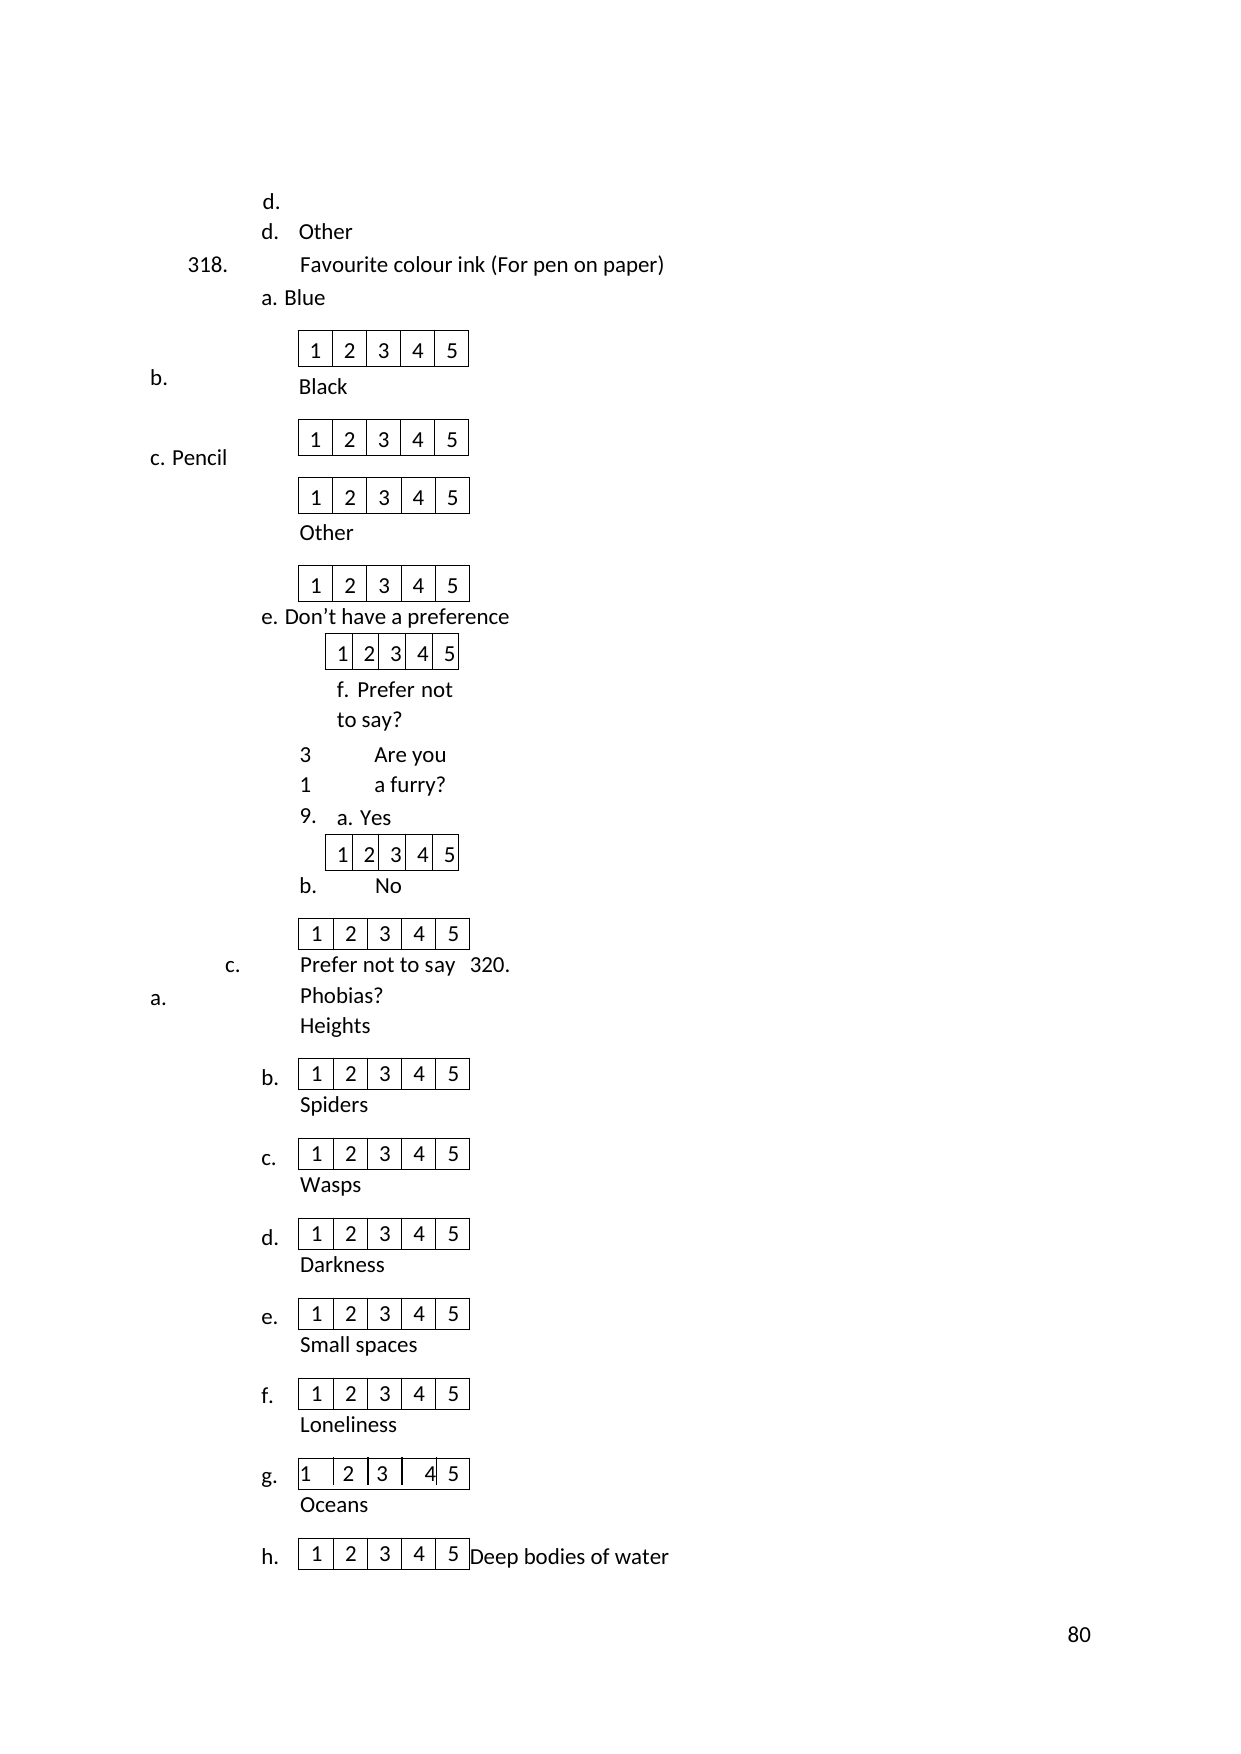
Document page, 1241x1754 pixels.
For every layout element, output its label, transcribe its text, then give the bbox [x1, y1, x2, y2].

text e. [261, 1302, 298, 1330]
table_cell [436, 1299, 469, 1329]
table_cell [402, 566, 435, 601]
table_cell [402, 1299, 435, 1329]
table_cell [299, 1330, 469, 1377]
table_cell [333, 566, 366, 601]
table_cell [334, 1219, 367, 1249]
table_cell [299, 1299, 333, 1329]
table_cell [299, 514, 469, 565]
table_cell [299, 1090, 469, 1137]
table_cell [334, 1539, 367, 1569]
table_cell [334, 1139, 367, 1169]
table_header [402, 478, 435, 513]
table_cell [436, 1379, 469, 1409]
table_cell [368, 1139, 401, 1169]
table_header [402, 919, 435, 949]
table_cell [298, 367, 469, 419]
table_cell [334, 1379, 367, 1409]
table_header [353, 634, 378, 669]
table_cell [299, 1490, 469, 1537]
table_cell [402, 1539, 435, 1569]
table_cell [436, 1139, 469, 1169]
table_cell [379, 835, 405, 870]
text b. [261, 1063, 299, 1091]
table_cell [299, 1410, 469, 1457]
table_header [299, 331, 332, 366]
text a. Blue [261, 283, 1037, 312]
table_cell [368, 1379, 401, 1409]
list Other [261, 217, 1037, 245]
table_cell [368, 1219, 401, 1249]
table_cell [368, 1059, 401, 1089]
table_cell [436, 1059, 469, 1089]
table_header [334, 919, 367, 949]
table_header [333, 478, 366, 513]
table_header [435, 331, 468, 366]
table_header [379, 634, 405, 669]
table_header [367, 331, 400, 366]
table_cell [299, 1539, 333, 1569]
text c. Pencil [150, 443, 1037, 472]
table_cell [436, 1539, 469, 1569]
text e. Don’t have a preference [261, 602, 1037, 630]
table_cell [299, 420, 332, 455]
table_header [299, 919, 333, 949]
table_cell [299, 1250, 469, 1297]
text g. [261, 1461, 298, 1489]
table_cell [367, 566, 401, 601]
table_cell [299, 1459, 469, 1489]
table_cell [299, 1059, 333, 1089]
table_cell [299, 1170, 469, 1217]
text c. [261, 1143, 299, 1171]
text d. [261, 1223, 299, 1251]
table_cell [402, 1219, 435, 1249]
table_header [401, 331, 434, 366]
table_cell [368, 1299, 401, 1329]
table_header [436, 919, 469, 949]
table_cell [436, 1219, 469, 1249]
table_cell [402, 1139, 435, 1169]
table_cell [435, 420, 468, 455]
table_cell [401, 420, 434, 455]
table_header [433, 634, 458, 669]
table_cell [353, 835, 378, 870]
list 320. [469, 950, 753, 978]
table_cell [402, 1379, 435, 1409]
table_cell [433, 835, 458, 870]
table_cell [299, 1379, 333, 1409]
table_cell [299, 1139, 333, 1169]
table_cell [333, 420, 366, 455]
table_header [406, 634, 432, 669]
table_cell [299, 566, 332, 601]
list No [224, 871, 753, 899]
text a. [150, 983, 299, 1012]
list Favourite colour ink (For pen on paper) [187, 250, 1037, 278]
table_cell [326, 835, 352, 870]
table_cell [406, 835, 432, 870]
text f. [261, 1382, 298, 1410]
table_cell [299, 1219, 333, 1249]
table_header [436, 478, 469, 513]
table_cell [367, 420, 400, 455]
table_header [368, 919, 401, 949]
text b. [150, 363, 298, 391]
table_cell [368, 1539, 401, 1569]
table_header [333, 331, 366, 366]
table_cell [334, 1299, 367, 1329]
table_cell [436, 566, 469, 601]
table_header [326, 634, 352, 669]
list 320. [150, 950, 299, 978]
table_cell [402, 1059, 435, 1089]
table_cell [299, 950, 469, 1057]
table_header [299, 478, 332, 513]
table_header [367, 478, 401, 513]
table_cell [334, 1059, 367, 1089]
list Deep bodies of water [470, 1542, 1037, 1570]
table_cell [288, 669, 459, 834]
